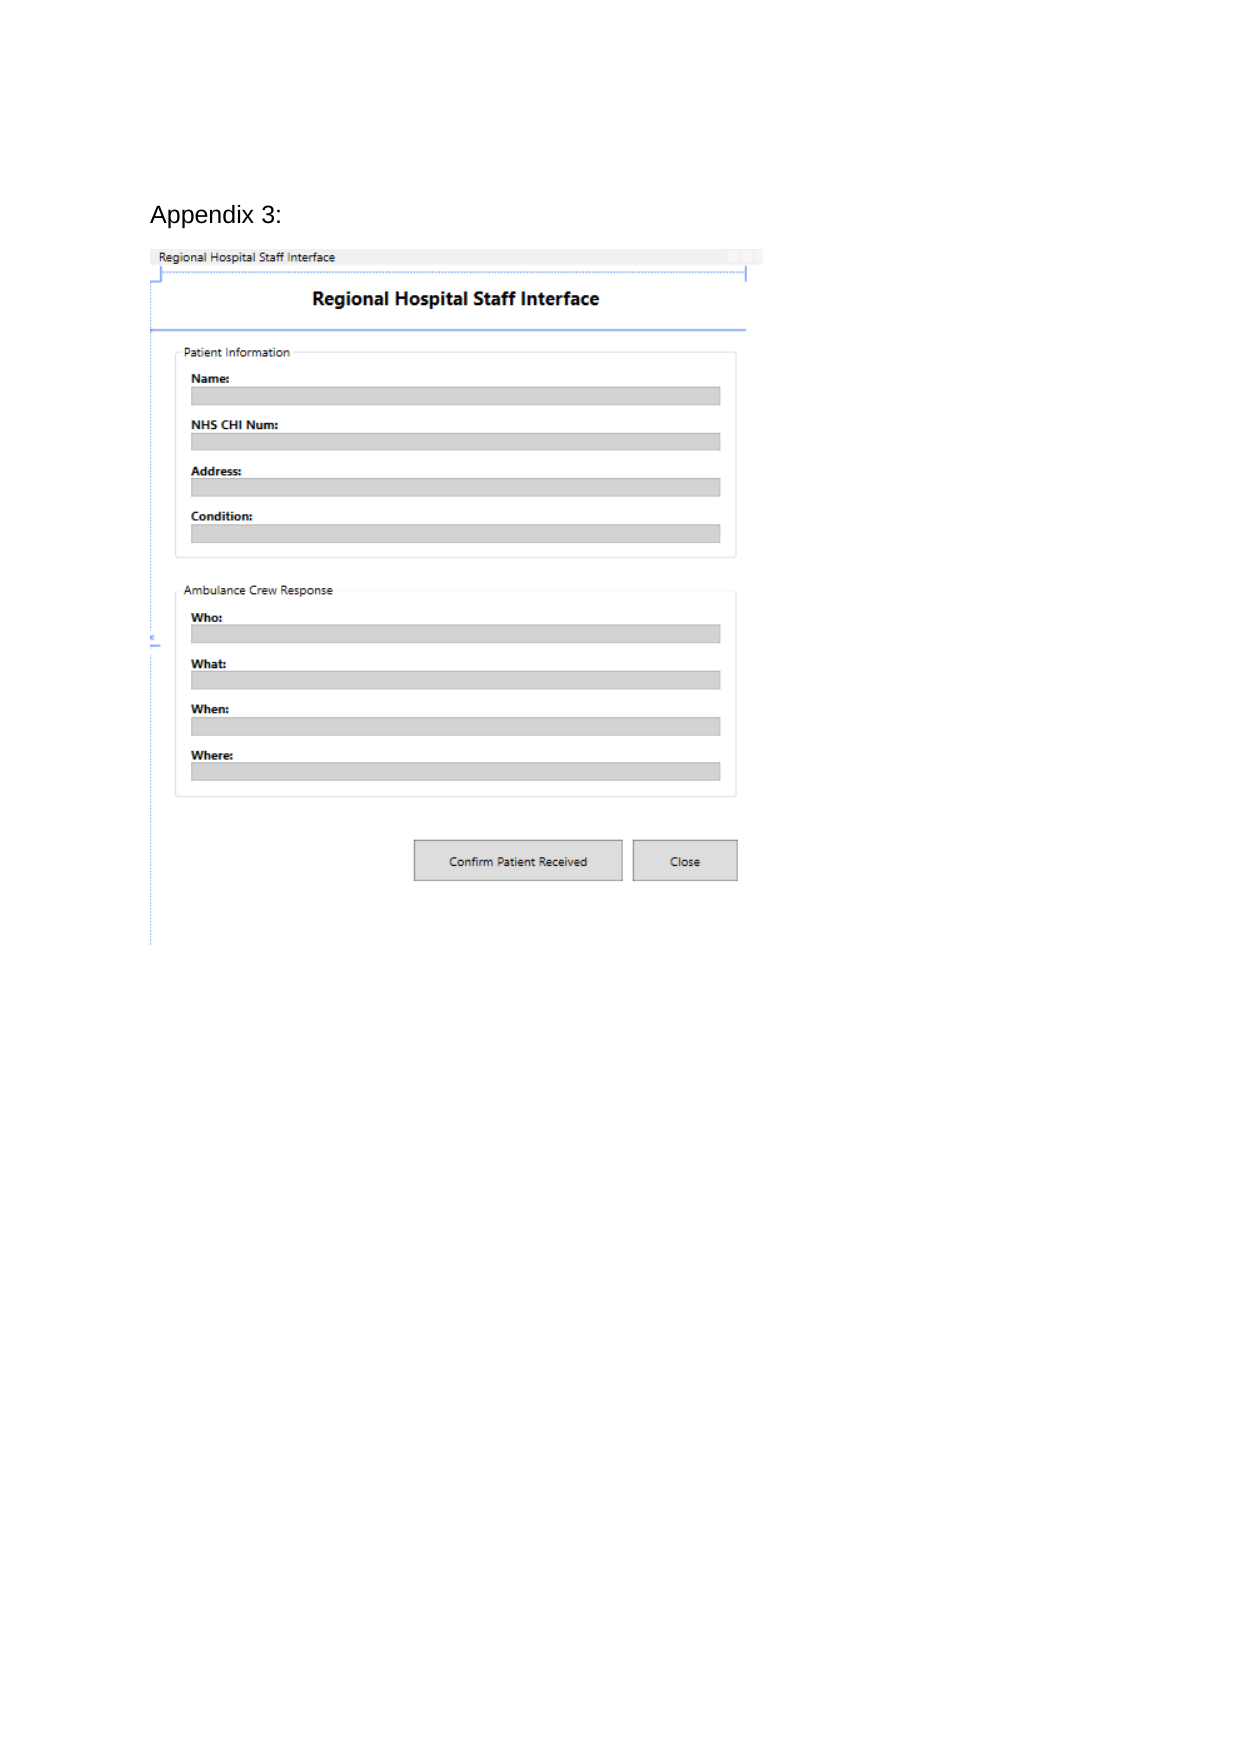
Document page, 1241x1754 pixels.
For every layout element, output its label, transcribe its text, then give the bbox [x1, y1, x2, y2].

text Appendix 3: [150, 200, 1090, 228]
picture [150, 249, 763, 945]
